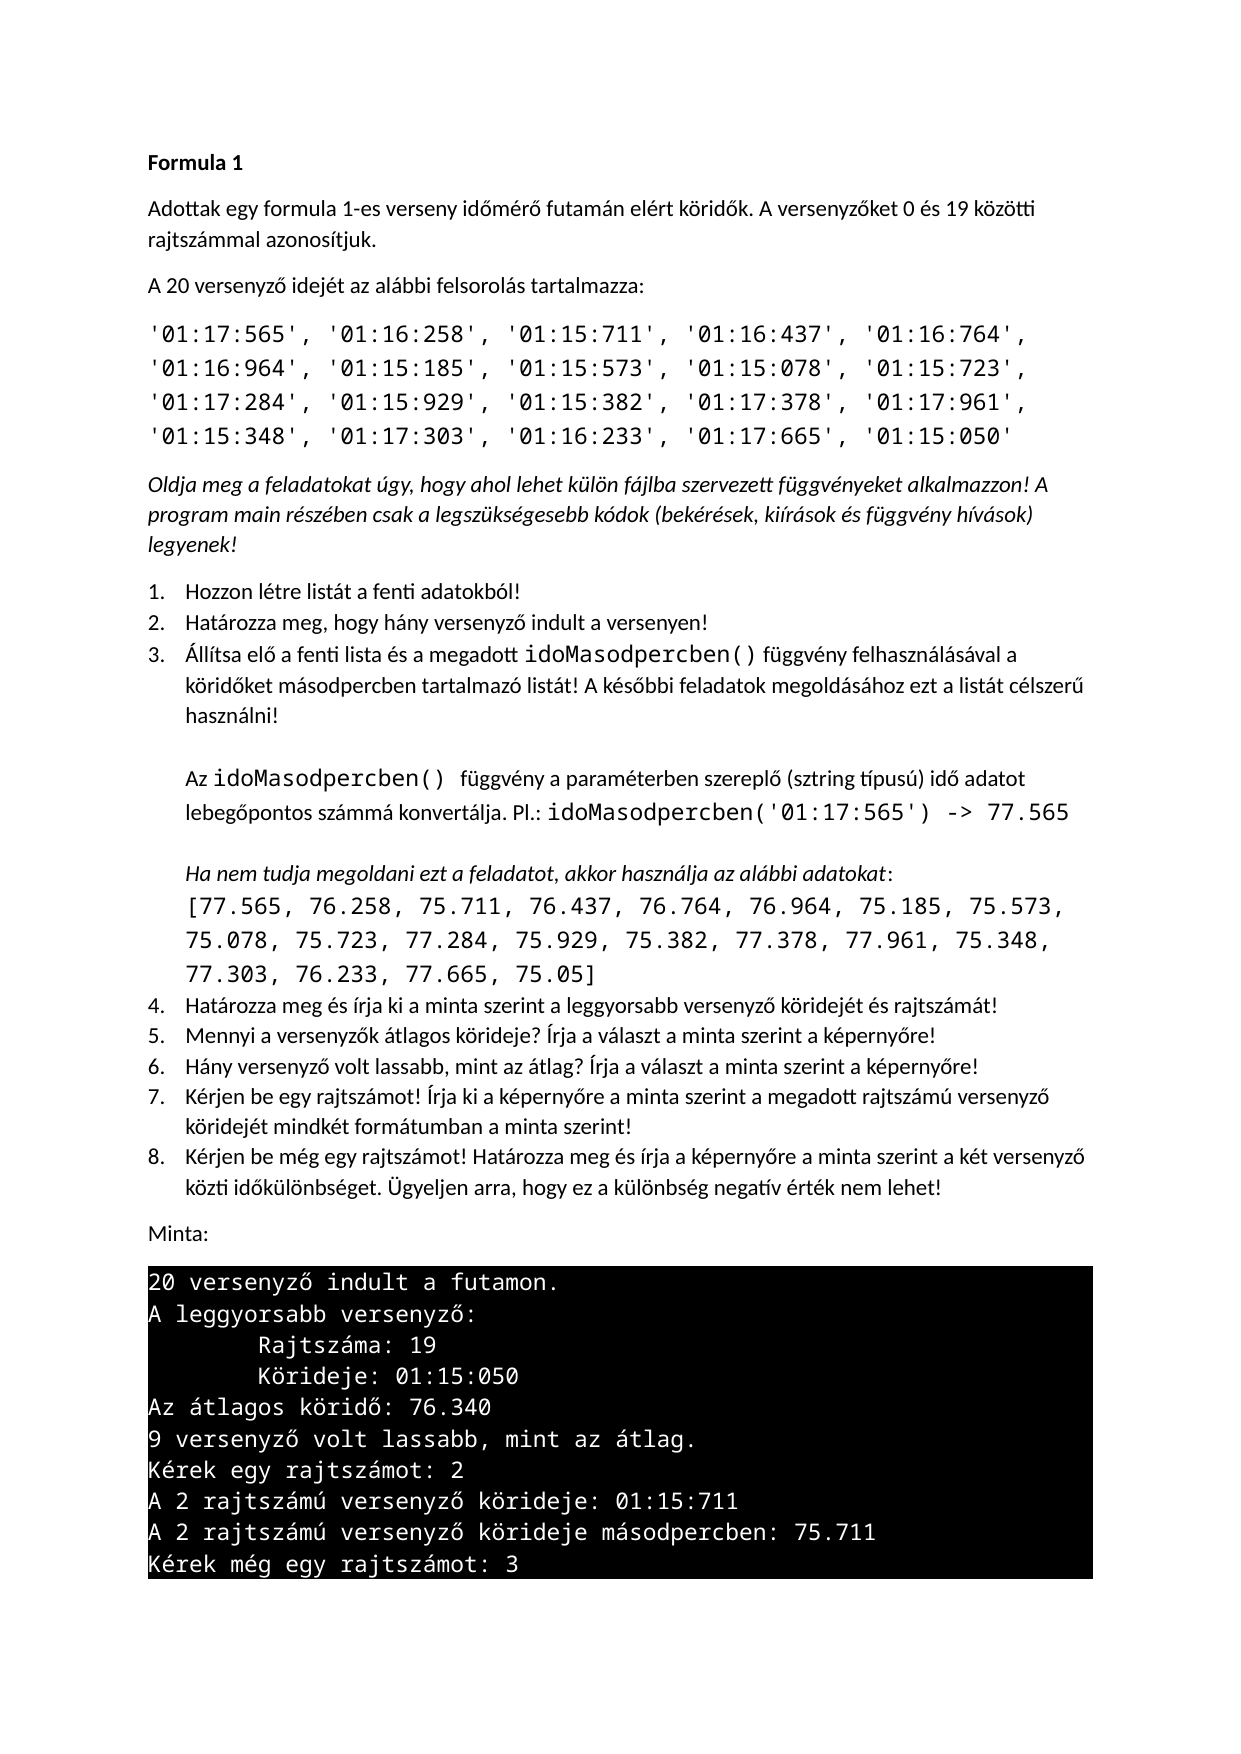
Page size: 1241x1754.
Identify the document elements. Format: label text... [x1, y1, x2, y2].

text 9 versenyző volt lassabb, mint az átlag. [148, 1423, 1093, 1454]
text Kérek egy rajtszámot: 2 [148, 1454, 1093, 1485]
text A leggyorsabb versenyző: [148, 1298, 1093, 1329]
text 20 versenyző indult a futamon. [148, 1266, 1093, 1298]
list Mennyi a versenyzők átlagos körideje? Írja a választ a minta szerint a képernyőre! [148, 1022, 1093, 1049]
text Kérek még egy rajtszámot: 3 [148, 1548, 1093, 1579]
text A 20 versenyző idejét az alábbi felsorolás tartalmazza: [148, 272, 1093, 299]
text Az átlagos köridő: 76.340 [148, 1391, 1093, 1423]
list Határozza meg és írja ki a minta szerint a leggyorsabb versenyző köridejét és rajtszámát! [148, 991, 1093, 1019]
list Hozzon létre listát a fenti adatokból! [148, 577, 1093, 605]
text Formula 1 [148, 148, 1093, 176]
list Határozza meg, hogy hány versenyző indult a versenyen! [148, 608, 1093, 636]
list Hány versenyző volt lassabb, mint az átlag? Írja a választ a minta szerint a képernyőre! [148, 1052, 1093, 1080]
text Adottak egy formula 1-es verseny időmérő futamán elért köridők. A versenyzőket 0 és 19 közötti rajtszámmal azonosítjuk. [148, 194, 1093, 253]
list Kérjen be egy rajtszámot! Írja ki a képernyőre a minta szerint a megadott rajtszámú versenyző köridejét mindkét formátumban a minta szerint! [148, 1082, 1093, 1140]
text Minta: [148, 1219, 1093, 1247]
text '01:17:565', '01:16:258', '01:15:711', '01:16:437', '01:16:764', '01:16:964', '01:15:185', '01:15:573', '01:15:078', '01:15:723', '01:17:284', '01:15:929', '01:15:382', '01:17:378', '01:17:961', '01:15:348', '01:17:303', '01:16:233', '01:17:665', '01:15:050' [148, 318, 1093, 451]
text Rajtszáma: 19 [148, 1329, 1093, 1360]
text Körideje: 01:15:050 [148, 1360, 1093, 1391]
text A 2 rajtszámú versenyző körideje: 01:15:711 [148, 1485, 1093, 1516]
text A 2 rajtszámú versenyző körideje másodpercben: 75.711 [148, 1516, 1093, 1548]
text Oldja meg a feladatokat úgy, hogy ahol lehet külön fájlba szervezett függvényeket alkalmazzon! A program main részében csak a legszükségesebb kódok (bekérések, kiírások és függvény hívások) legyenek! [148, 470, 1093, 558]
list Kérjen be még egy rajtszámot! Határozza meg és írja a képernyőre a minta szerint a két versenyző közti időkülönbséget. Ügyeljen arra, hogy ez a különbség negatív érték nem lehet! [148, 1142, 1093, 1201]
list Állítsa elő a fenti lista és a megadott idoMasodpercben() függvény felhasználásával a köridőket másodpercben tartalmazó listát! A későbbi feladatok megoldásához ezt a listát célszerű használni! Az idoMasodpercben() függvény a paraméterben szereplő (sztring típusú) idő adatot lebegőpontos számmá konvertálja. Pl.: idoMasodpercben('01:17:565') -> 77.565 Ha nem tudja megoldani ezt a feladatot, akkor használja az alábbi adatokat: [77.565, 76.258, 75.711, 76.437, 76.764, 76.964, 75.185, 75.573, 75.078, 75.723, 77.284, 75.929, 75.382, 77.378, 77.961, 75.348, 77.303, 76.233, 77.665, 75.05] [148, 638, 1093, 989]
